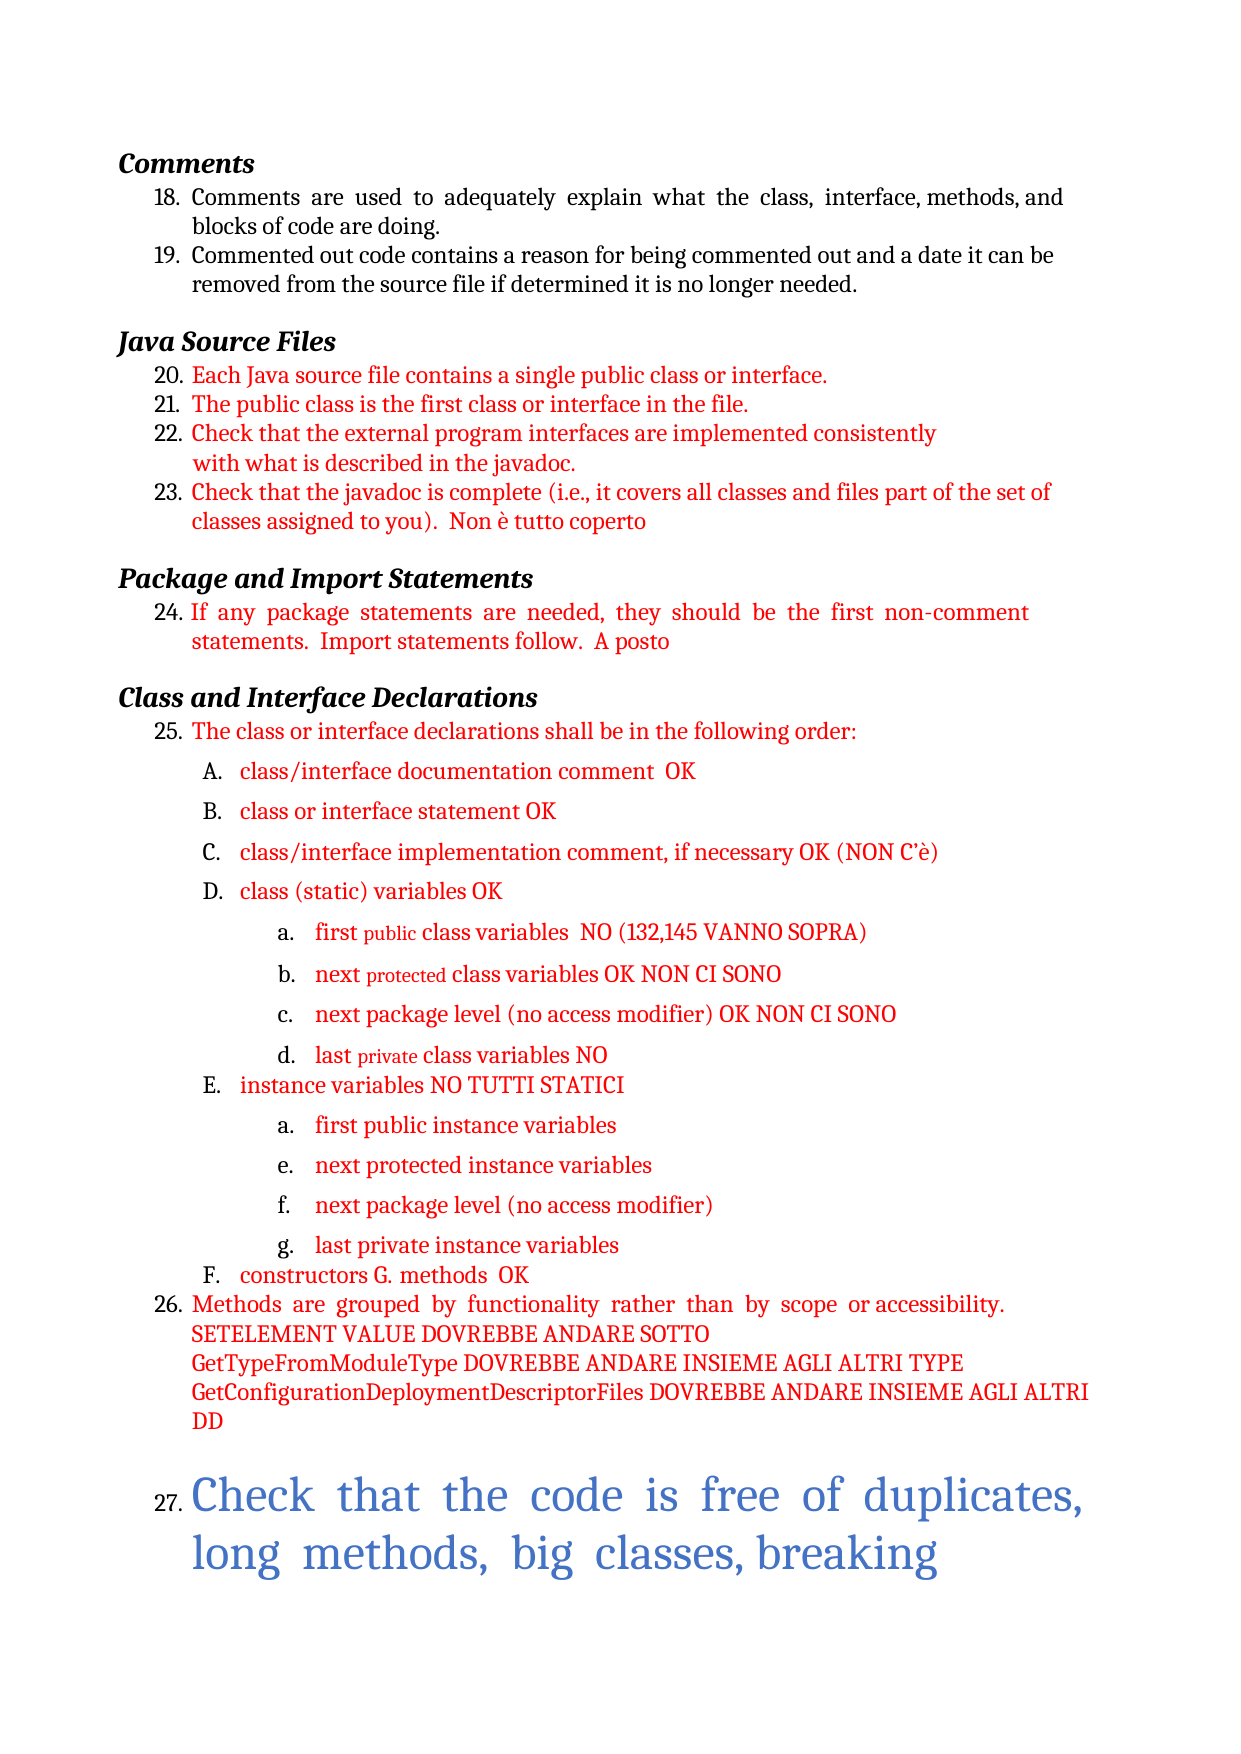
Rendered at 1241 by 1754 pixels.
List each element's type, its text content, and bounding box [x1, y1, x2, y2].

list next protected instance variables [277, 1151, 1122, 1180]
list The public class is the first class or interface in the file. [154, 390, 1122, 419]
list Check that the javadoc is complete (i.e., it covers all classes and files part of the set of classes assigned to you). Non è tutto coperto [154, 478, 1122, 536]
list instance variables NO TUTTI STATICI [202, 1071, 1122, 1099]
list class/interface documentation comment OK [202, 757, 1122, 786]
text GetConfigurationDeploymentDescriptorFiles DOVREBBE ANDARE INSIEME AGLI ALTRI DD [192, 1378, 1122, 1436]
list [154, 1466, 1122, 1582]
subtitle Comments [118, 148, 1122, 181]
subtitle Java Source Files [118, 325, 1122, 359]
list Methods are grouped by functionality rather than by scope or accessibility. [154, 1290, 1122, 1319]
subtitle Package and Import Statements [118, 562, 1122, 596]
list constructors G. methods OK [202, 1261, 1122, 1289]
text with what is described in the javadoc. [193, 449, 1122, 477]
list next package level (no access modifier) [277, 1191, 1122, 1220]
text 24. If any package statements are needed, they should be the first non-comment statements. Import statements follow. A posto [154, 598, 1122, 656]
subtitle Class and Interface Declarations [118, 681, 1122, 715]
list Each Java source file contains a single public class or interface. [154, 361, 1122, 389]
list class/interface implementation comment, if necessary OK (NON C’è) [202, 837, 1122, 866]
list Commented out code contains a reason for being commented out and a date it can be removed from the source file if determined it is no longer needed. [154, 241, 1122, 299]
list last private class variables NO [277, 1041, 1122, 1070]
list next protected class variables OK NON CI SONO [277, 959, 1122, 988]
text GetTypeFromModuleType DOVREBBE ANDARE INSIEME AGLI ALTRI TYPE [192, 1349, 1122, 1378]
list last private instance variables [277, 1231, 1122, 1260]
list The class or interface declarations shall be in the following order: [154, 717, 1122, 746]
list class (static) variables OK [202, 877, 1122, 906]
list class or interface statement OK [202, 797, 1122, 826]
text SETELEMENT VALUE DOVREBBE ANDARE SOTTO [192, 1319, 1122, 1348]
list first public class variables NO (132,145 VANNO SOPRA) [277, 918, 1122, 947]
list Comments are used to adequately explain what the class, interface, methods, and blocks of code are doing. [154, 183, 1122, 241]
list next package level (no access modifier) OK NON CI SONO [277, 1000, 1122, 1029]
list first public instance variables [277, 1111, 1122, 1140]
list Check that the external program interfaces are implemented consistently [154, 419, 1122, 448]
